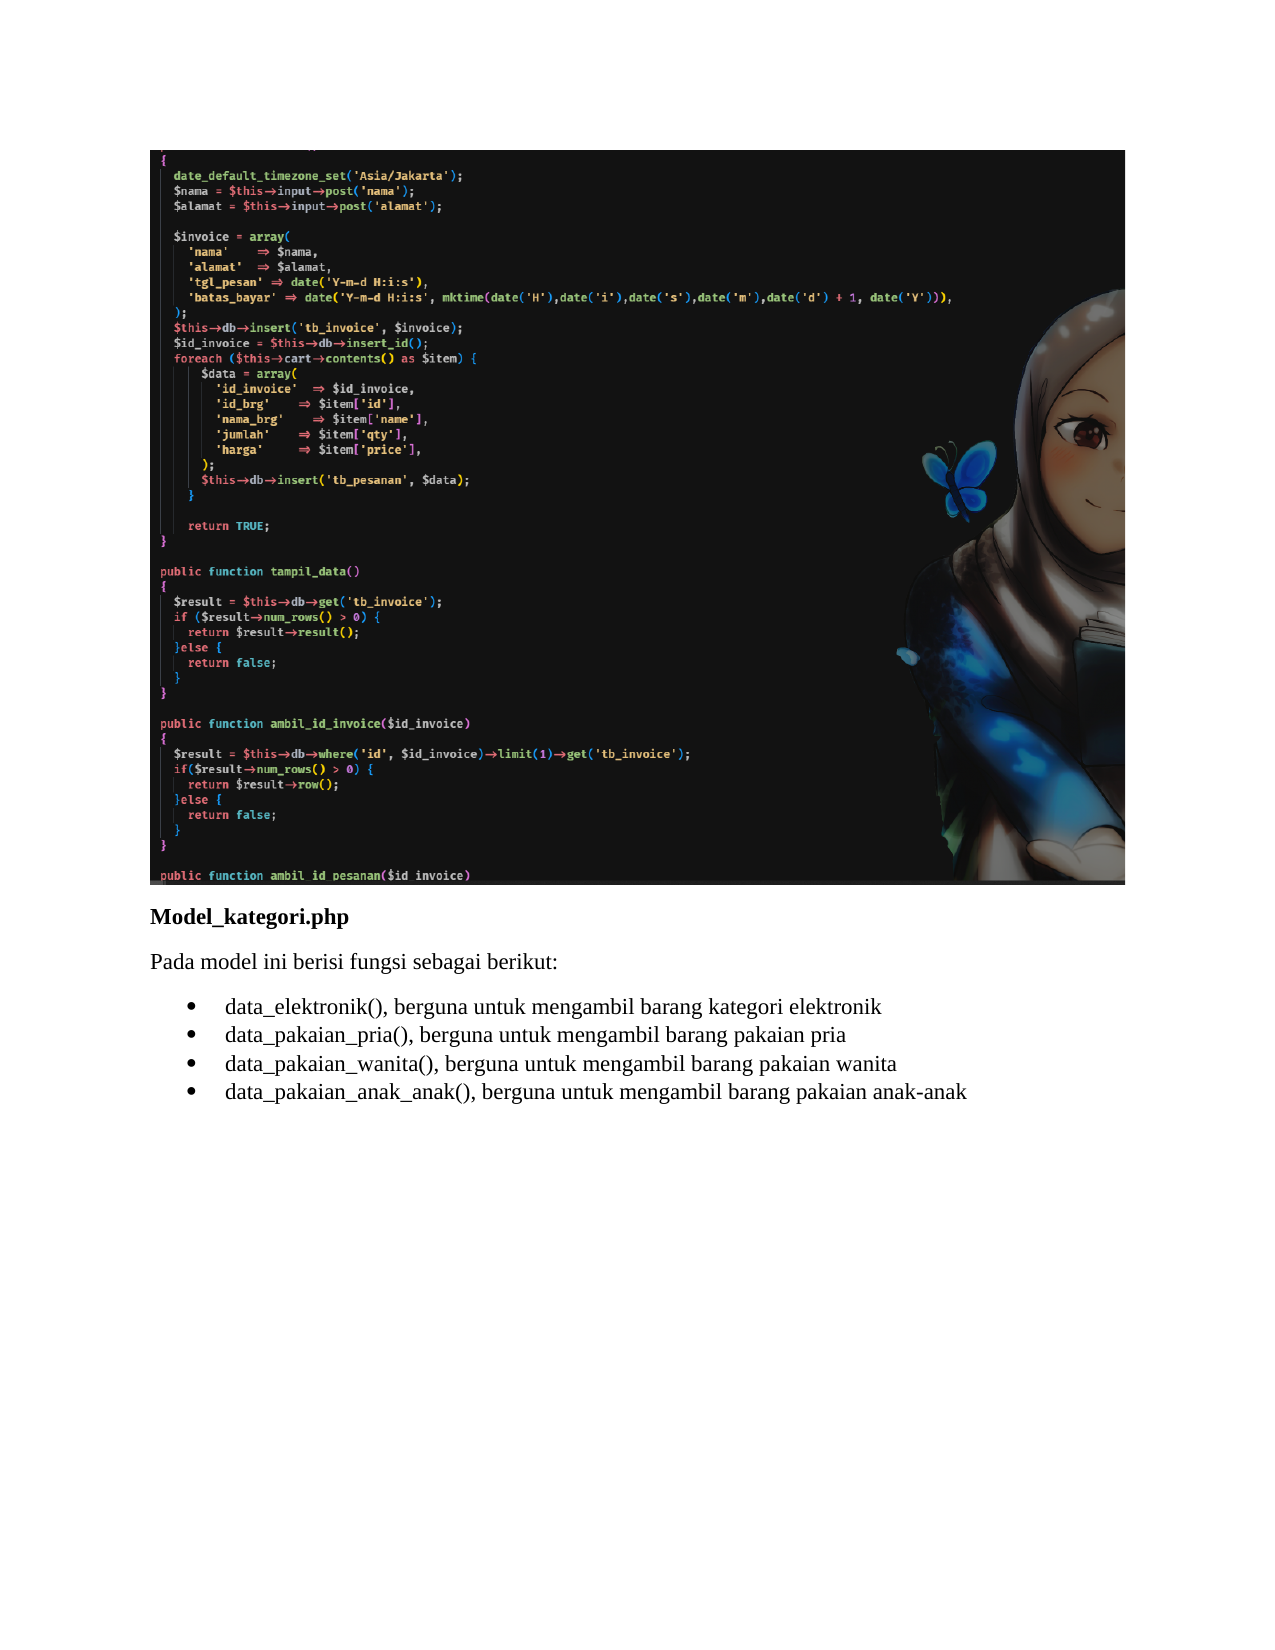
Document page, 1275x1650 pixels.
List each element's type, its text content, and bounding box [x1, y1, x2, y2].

list data_pakaian_pria(), berguna untuk mengambil barang pakaian pria [187, 1021, 1125, 1048]
text Model_kategori.php [150, 903, 1125, 929]
text Pada model ini berisi fungsi sebagai berikut: [150, 948, 1125, 974]
picture [150, 150, 1125, 885]
list data_pakaian_anak_anak(), berguna untuk mengambil barang pakaian anak-anak [187, 1078, 1125, 1105]
list data_pakaian_wanita(), berguna untuk mengambil barang pakaian wanita [187, 1050, 1125, 1076]
list data_elektronik(), berguna untuk mengambil barang kategori elektronik [187, 993, 1125, 1019]
